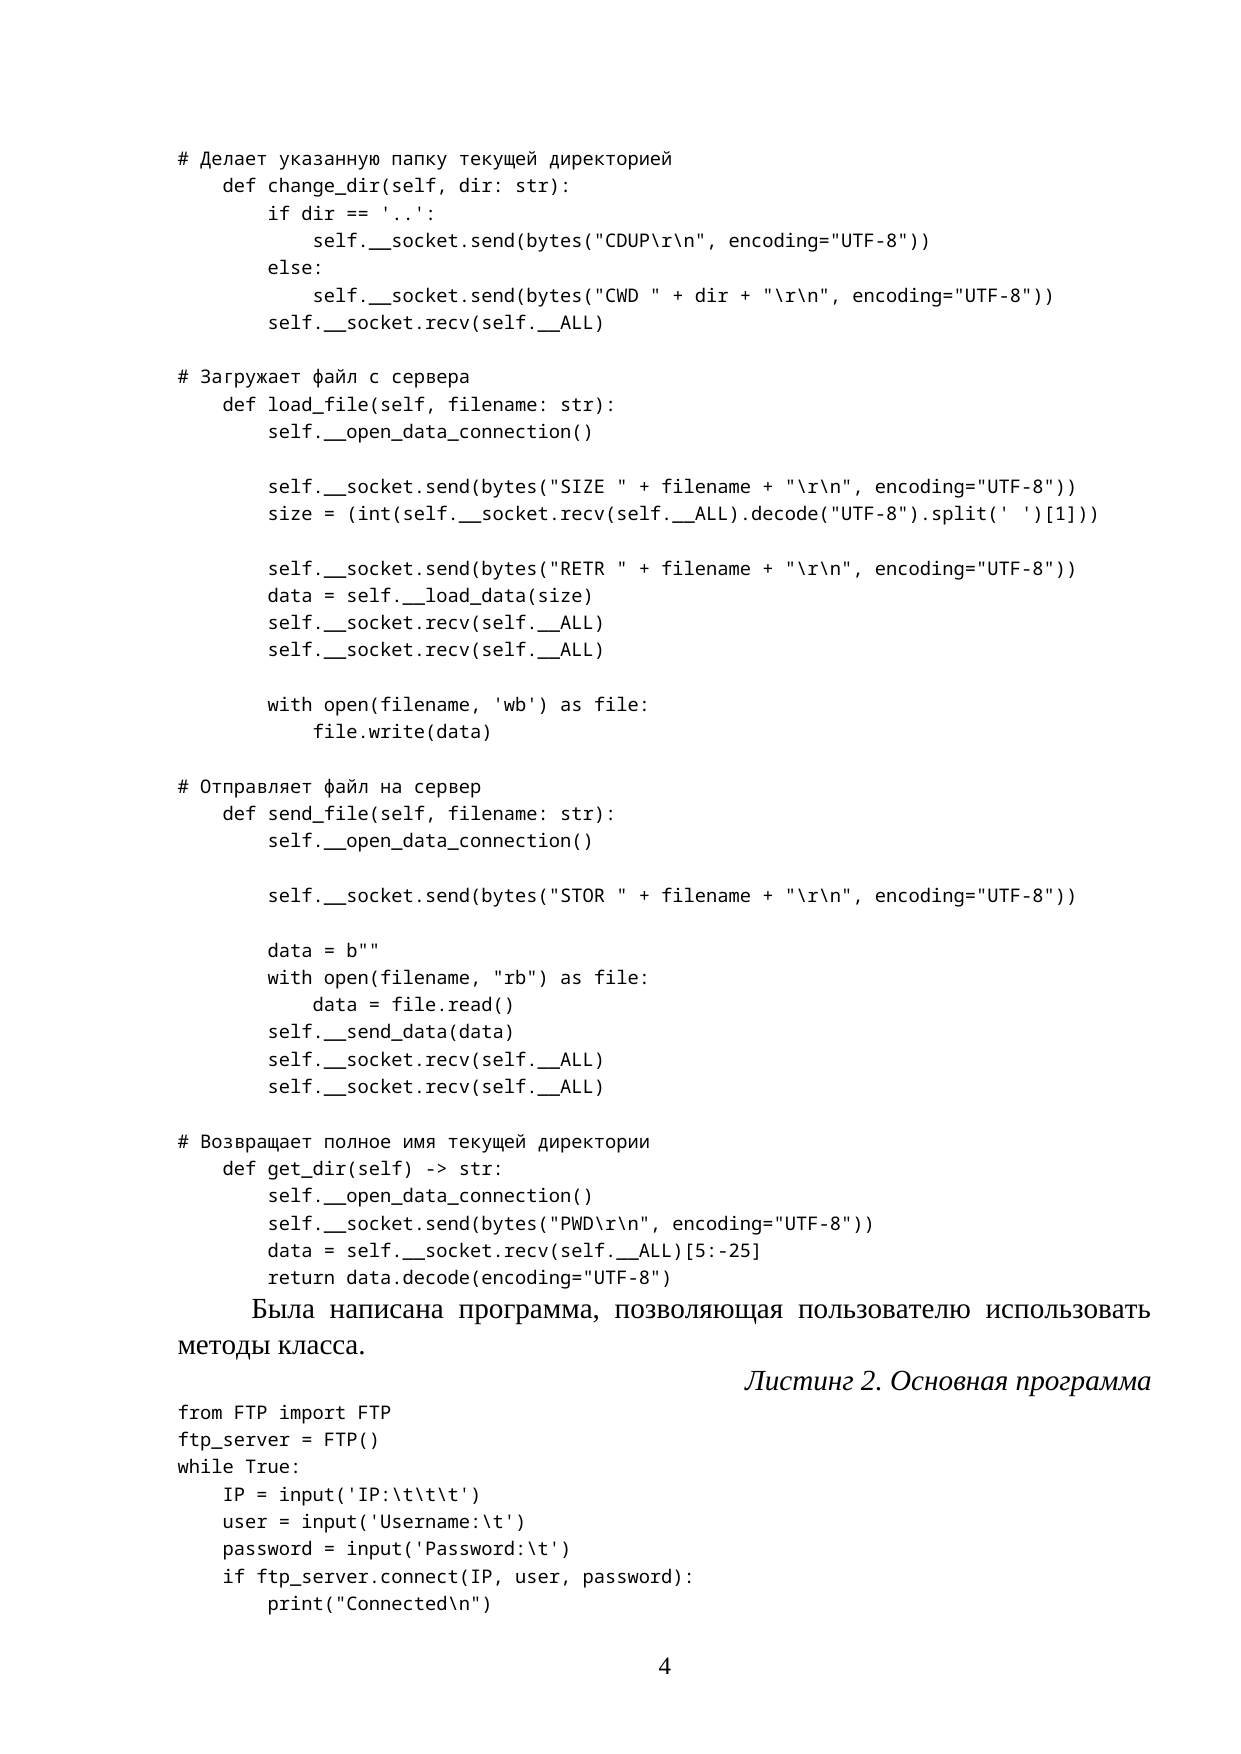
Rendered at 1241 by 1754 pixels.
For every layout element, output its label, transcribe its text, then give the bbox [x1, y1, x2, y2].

text # Отправляет файл на сервер [177, 773, 1152, 799]
text self.__socket.send(bytes("PWD\r\n", encoding="UTF-8")) [177, 1210, 1152, 1235]
text self.__socket.recv(self.__ALL) [177, 1046, 1152, 1072]
text file.write(data) [177, 718, 1152, 744]
text self.__socket.recv(self.__ALL) [177, 1073, 1152, 1099]
text if ftp_server.connect(IP, user, password): [177, 1563, 1152, 1588]
text if dir == '..': [177, 200, 1152, 226]
text def get_dir(self) -> str: [177, 1155, 1152, 1181]
text while True: [177, 1454, 1152, 1479]
text with open(filename, 'wb') as file: [177, 691, 1152, 717]
text self.__send_data(data) [177, 1019, 1152, 1044]
text self.__socket.recv(self.__ALL) [177, 637, 1152, 662]
text Была написана программа, позволяющая пользователю использовать методы класса. [177, 1292, 1152, 1361]
text user = input('Username:\t') [177, 1508, 1152, 1534]
text self.__socket.send(bytes("RETR " + filename + "\r\n", encoding="UTF-8")) [177, 555, 1152, 580]
text self.__socket.recv(self.__ALL) [177, 609, 1152, 635]
text self.__socket.send(bytes("CDUP\r\n", encoding="UTF-8")) [177, 227, 1152, 253]
text password = input('Password:\t') [177, 1536, 1152, 1561]
text self.__socket.recv(self.__ALL) [177, 309, 1152, 335]
text # Возвращает полное имя текущей директории [177, 1128, 1152, 1153]
text data = self.__socket.recv(self.__ALL)[5:-25] [177, 1237, 1152, 1263]
text # Загружает файл с сервера [177, 364, 1152, 389]
text self.__open_data_connection() [177, 828, 1152, 853]
text self.__open_data_connection() [177, 418, 1152, 444]
text IP = input('IP:\t\t\t') [177, 1481, 1152, 1507]
text def send_file(self, filename: str): [177, 800, 1152, 826]
text else: [177, 254, 1152, 280]
text from FTP import FTP [177, 1399, 1152, 1425]
text data = b"" [177, 937, 1152, 962]
text size = (int(self.__socket.recv(self.__ALL).decode("UTF-8").split(' ')[1])) [177, 500, 1152, 526]
text data = self.__load_data(size) [177, 582, 1152, 608]
text print("Connected\n") [177, 1590, 1152, 1616]
text self.__open_data_connection() [177, 1182, 1152, 1208]
text def change_dir(self, dir: str): [177, 173, 1152, 198]
text Листинг 2. Основная программа [177, 1363, 1152, 1397]
text ftp_server = FTP() [177, 1426, 1152, 1452]
text def load_file(self, filename: str): [177, 391, 1152, 417]
text self.__socket.send(bytes("CWD " + dir + "\r\n", encoding="UTF-8")) [177, 282, 1152, 307]
text self.__socket.send(bytes("STOR " + filename + "\r\n", encoding="UTF-8")) [177, 882, 1152, 908]
text self.__socket.send(bytes("SIZE " + filename + "\r\n", encoding="UTF-8")) [177, 473, 1152, 498]
text return data.decode(encoding="UTF-8") [177, 1264, 1152, 1290]
text data = file.read() [177, 991, 1152, 1017]
text # Делает указанную папку текущей директорией [177, 145, 1152, 171]
text with open(filename, "rb") as file: [177, 964, 1152, 990]
